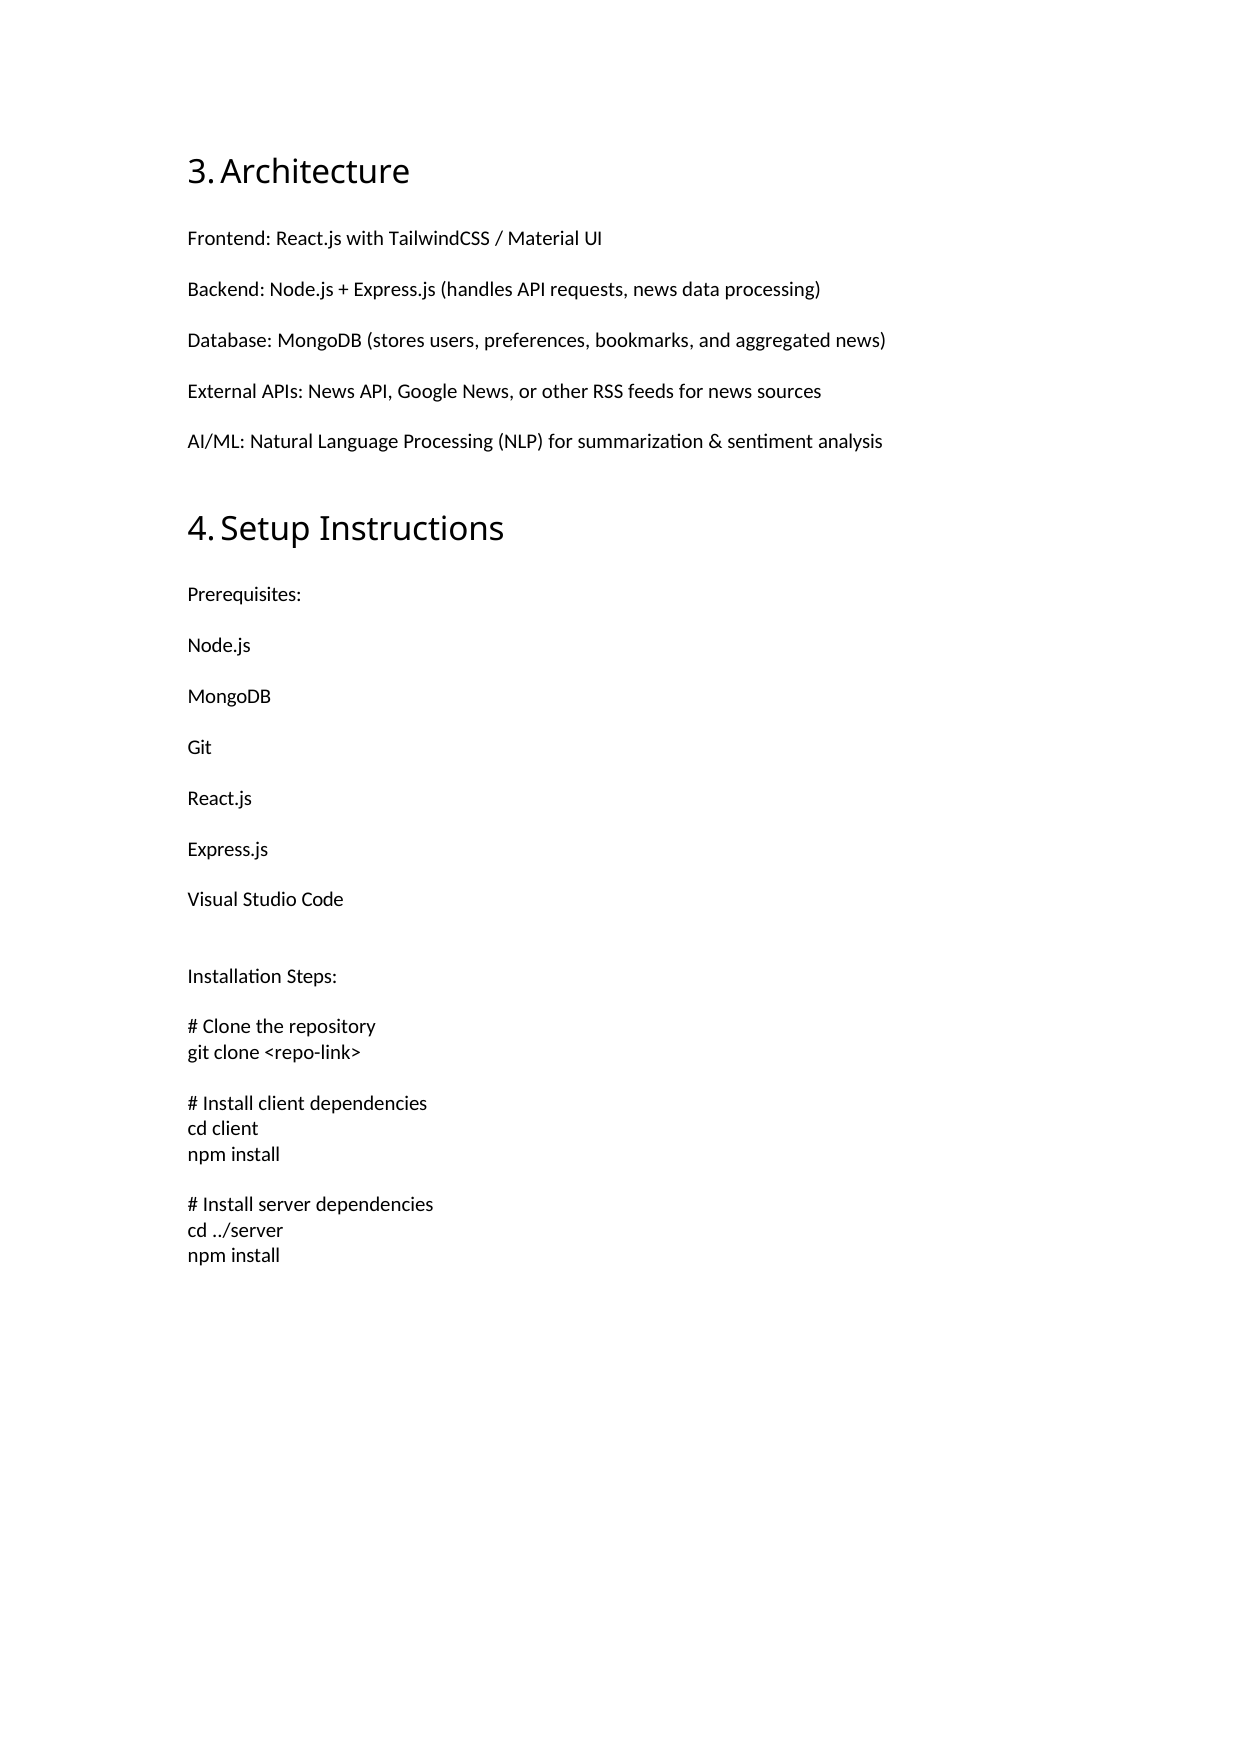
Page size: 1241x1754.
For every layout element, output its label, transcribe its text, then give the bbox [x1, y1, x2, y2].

text npm install [187, 1141, 1063, 1166]
subtitle Setup Instructions [187, 504, 1063, 550]
text # Install client dependencies cd client [187, 1090, 441, 1141]
text Installation Steps: [187, 963, 1063, 988]
text npm install [187, 1243, 1063, 1268]
subtitle Architecture [187, 148, 1063, 193]
text Prerequisites: [187, 582, 1063, 607]
text Visual Studio Code [187, 887, 1063, 912]
text # Clone the repository git clone <repo-link> [187, 1014, 388, 1064]
text Backend: Node.js + Express.js (handles API requests, news data processing) Database: MongoDB (stores users, preferences, bookmarks, and aggregated news) External APIs: News API, Google News, or other RSS feeds for news sources [187, 276, 904, 403]
text Node.js MongoDB Git React.js Express.js [187, 632, 272, 861]
text # Install server dependencies cd ../server [187, 1192, 441, 1242]
text Frontend: React.js with TailwindCSS / Material UI [187, 225, 1063, 251]
text AI/ML: Natural Language Processing (NLP) for summarization & sentiment analysis [187, 429, 1063, 454]
